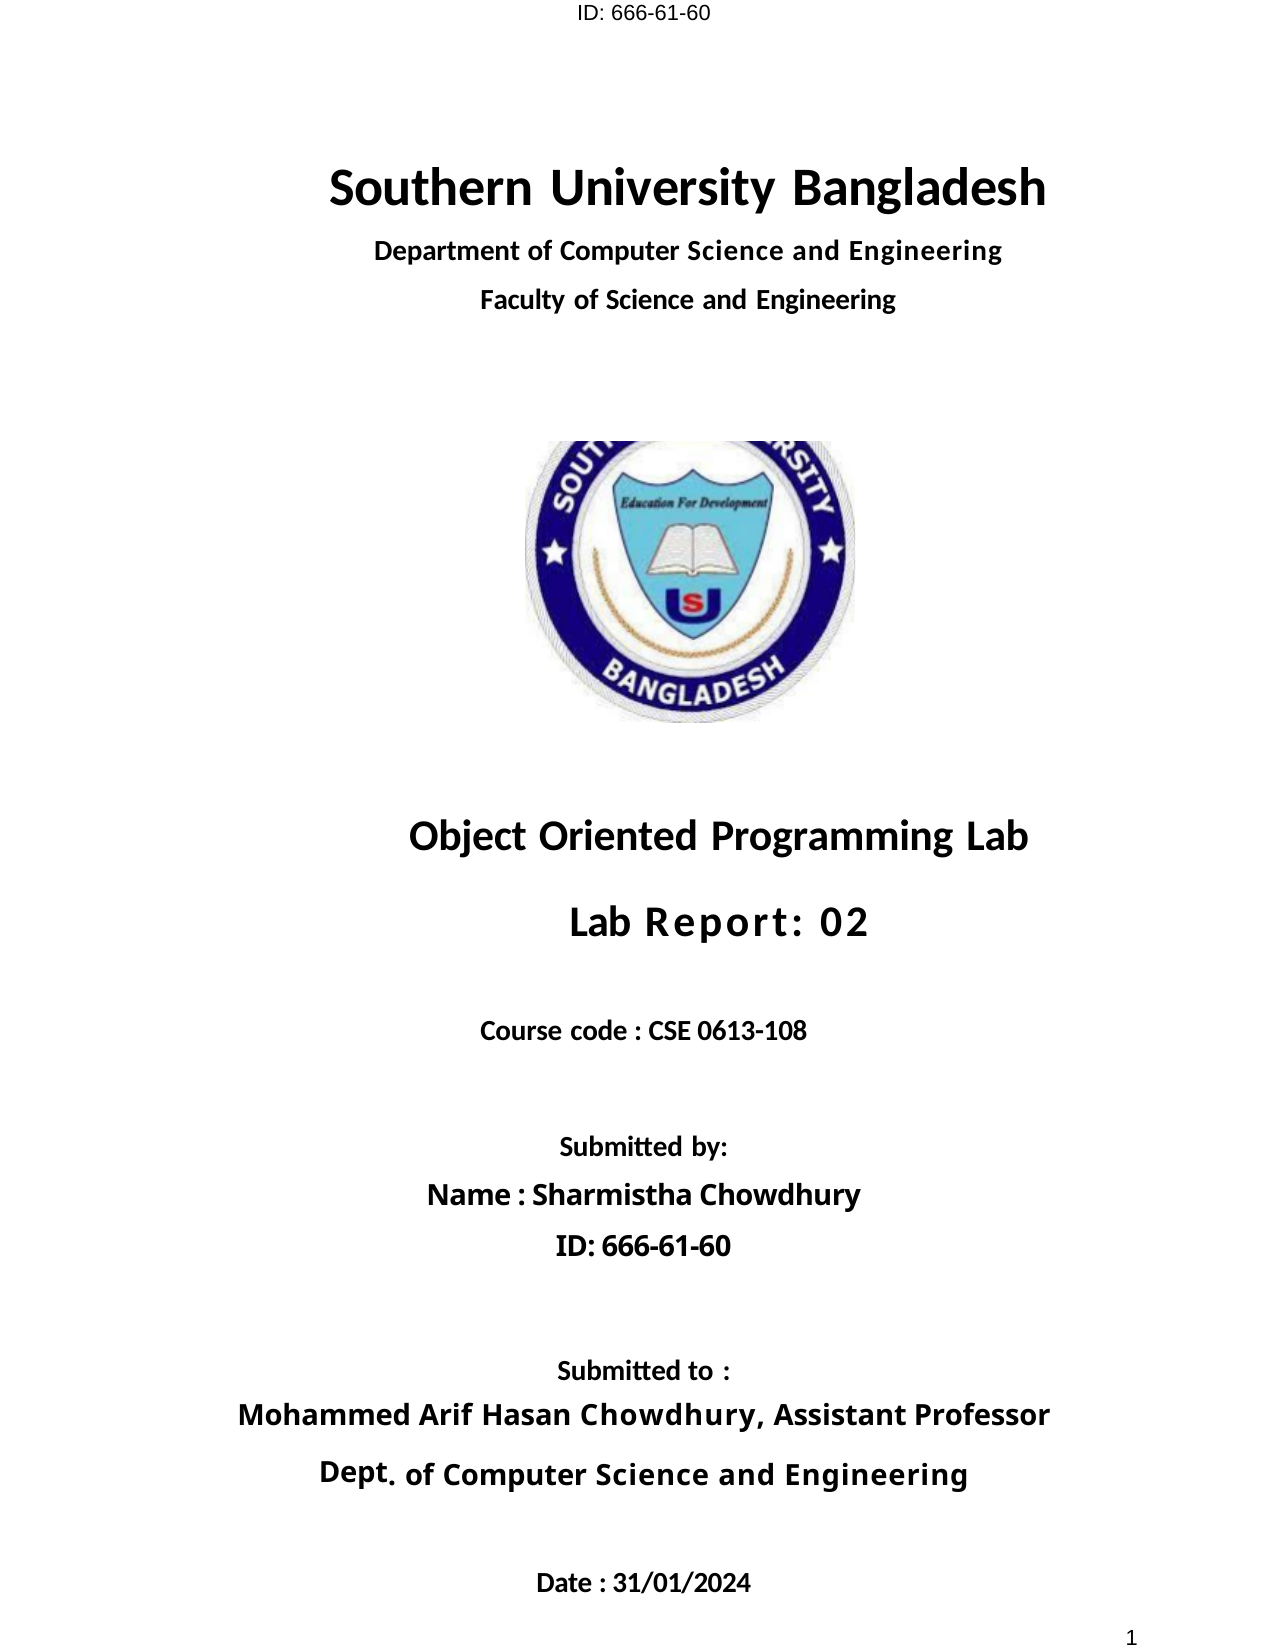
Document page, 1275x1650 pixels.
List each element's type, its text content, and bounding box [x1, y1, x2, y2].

text Object Oriented Programming Lab [409, 823, 1137, 897]
text Department of Computer Science and Engineering [239, 233, 1137, 267]
text Southern University Bangladesh [239, 156, 1137, 218]
text Submitted to : [150, 1354, 1137, 1387]
text Name : Sharmistha Chowdhury [150, 1185, 1137, 1214]
text Date : 31/01/2024 [150, 1567, 1137, 1602]
text Faculty of Science and Engineering [239, 283, 1137, 316]
picture [525, 441, 856, 723]
text Course code : CSE 0613-108 [150, 1018, 1137, 1048]
text ID: 666-61-60 [150, 1236, 1137, 1266]
text Submitted by: [150, 1130, 1137, 1163]
text Lab Report: 02 [300, 897, 1137, 947]
text Mohammed Arif Hasan Chowdhury, Assistant Professor [150, 1396, 1137, 1433]
text Dept. of Computer Science and Engineering [150, 1454, 1137, 1493]
